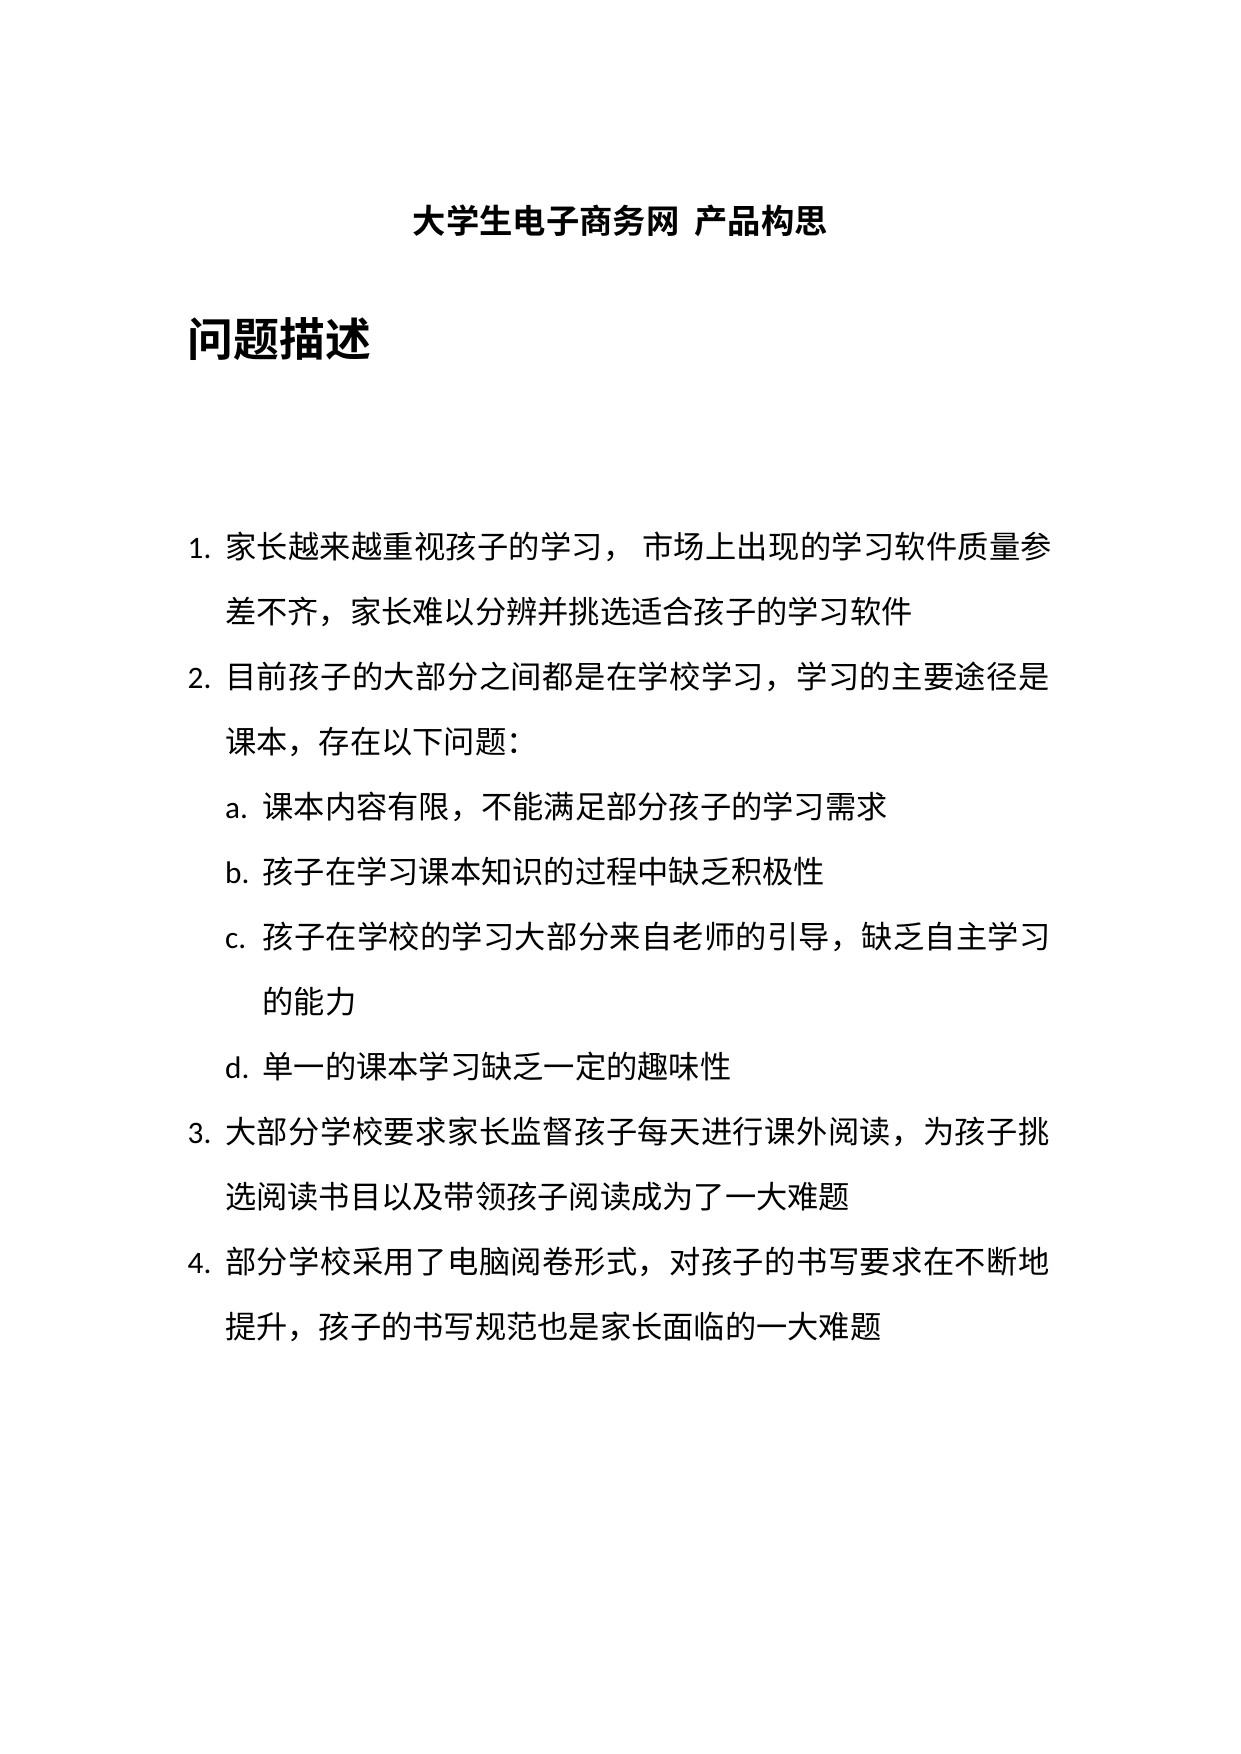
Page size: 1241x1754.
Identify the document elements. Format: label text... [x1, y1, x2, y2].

list 单一的课本学习缺乏一定的趣味性 [225, 1033, 1053, 1098]
list 家长越来越重视孩子的学习， 市场上出现的学习软件质量参差不齐，家长难以分辨并挑选适合孩子的学习软件 [187, 513, 1053, 643]
list 孩子在学校的学习大部分来自老师的引导，缺乏自主学习的能力 [225, 903, 1053, 1033]
list 目前孩子的大部分之间都是在学校学习，学习的主要途径是课本，存在以下问题： [187, 643, 1053, 773]
list 课本内容有限，不能满足部分孩子的学习需求 [225, 773, 1053, 838]
title 大学生电子商务网 产品构思 [187, 187, 1053, 252]
list 部分学校采用了电脑阅卷形式，对孩子的书写要求在不断地提升，孩子的书写规范也是家长面临的一大难题 [187, 1228, 1053, 1358]
subtitle 问题描述 [187, 287, 1053, 385]
list 大部分学校要求家长监督孩子每天进行课外阅读，为孩子挑选阅读书目以及带领孩子阅读成为了一大难题 [187, 1098, 1053, 1228]
list 孩子在学习课本知识的过程中缺乏积极性 [225, 838, 1053, 903]
